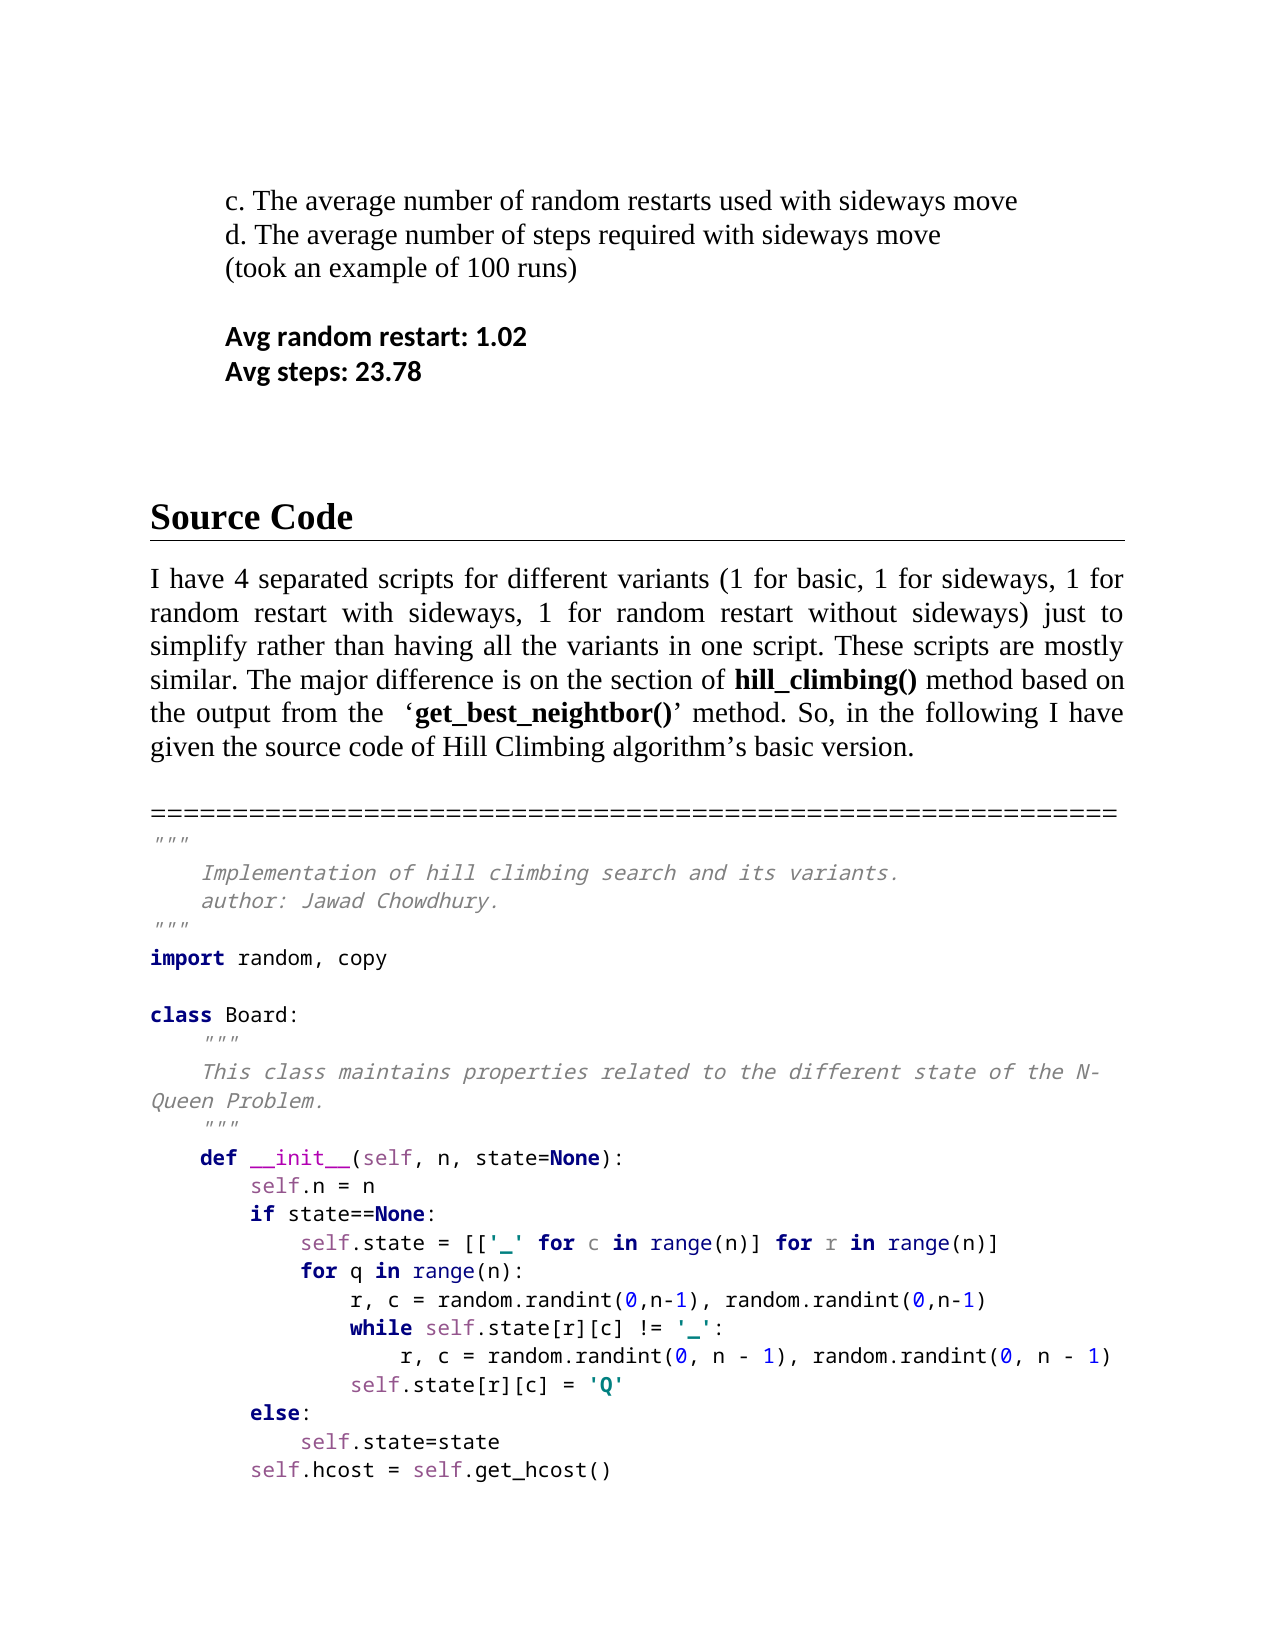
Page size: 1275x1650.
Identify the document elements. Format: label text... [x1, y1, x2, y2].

text Source Code [150, 494, 1125, 540]
text Avg random restart: 1.02 [225, 318, 1125, 353]
text Avg steps: 23.78 [225, 353, 1125, 389]
text c. The average number of random restarts used with sideways move [225, 183, 1125, 217]
text d. The average number of steps required with sideways move [225, 217, 1125, 251]
text I have 4 separated scripts for different variants (1 for basic, 1 for sideways, 1 for random restart with sideways, 1 for random restart without sideways) just to simplify rather than having all the variants in one script. These scripts are mostly similar. The major difference is on the section of hill_climbing() method based on the output from the ‘get_best_neightbor()’ method. So, in the following I have given the source code of Hill Climbing algorithm’s basic version. [150, 561, 1125, 763]
text =========================================================== [150, 796, 1125, 830]
text (took an example of 100 runs) [225, 251, 1125, 284]
